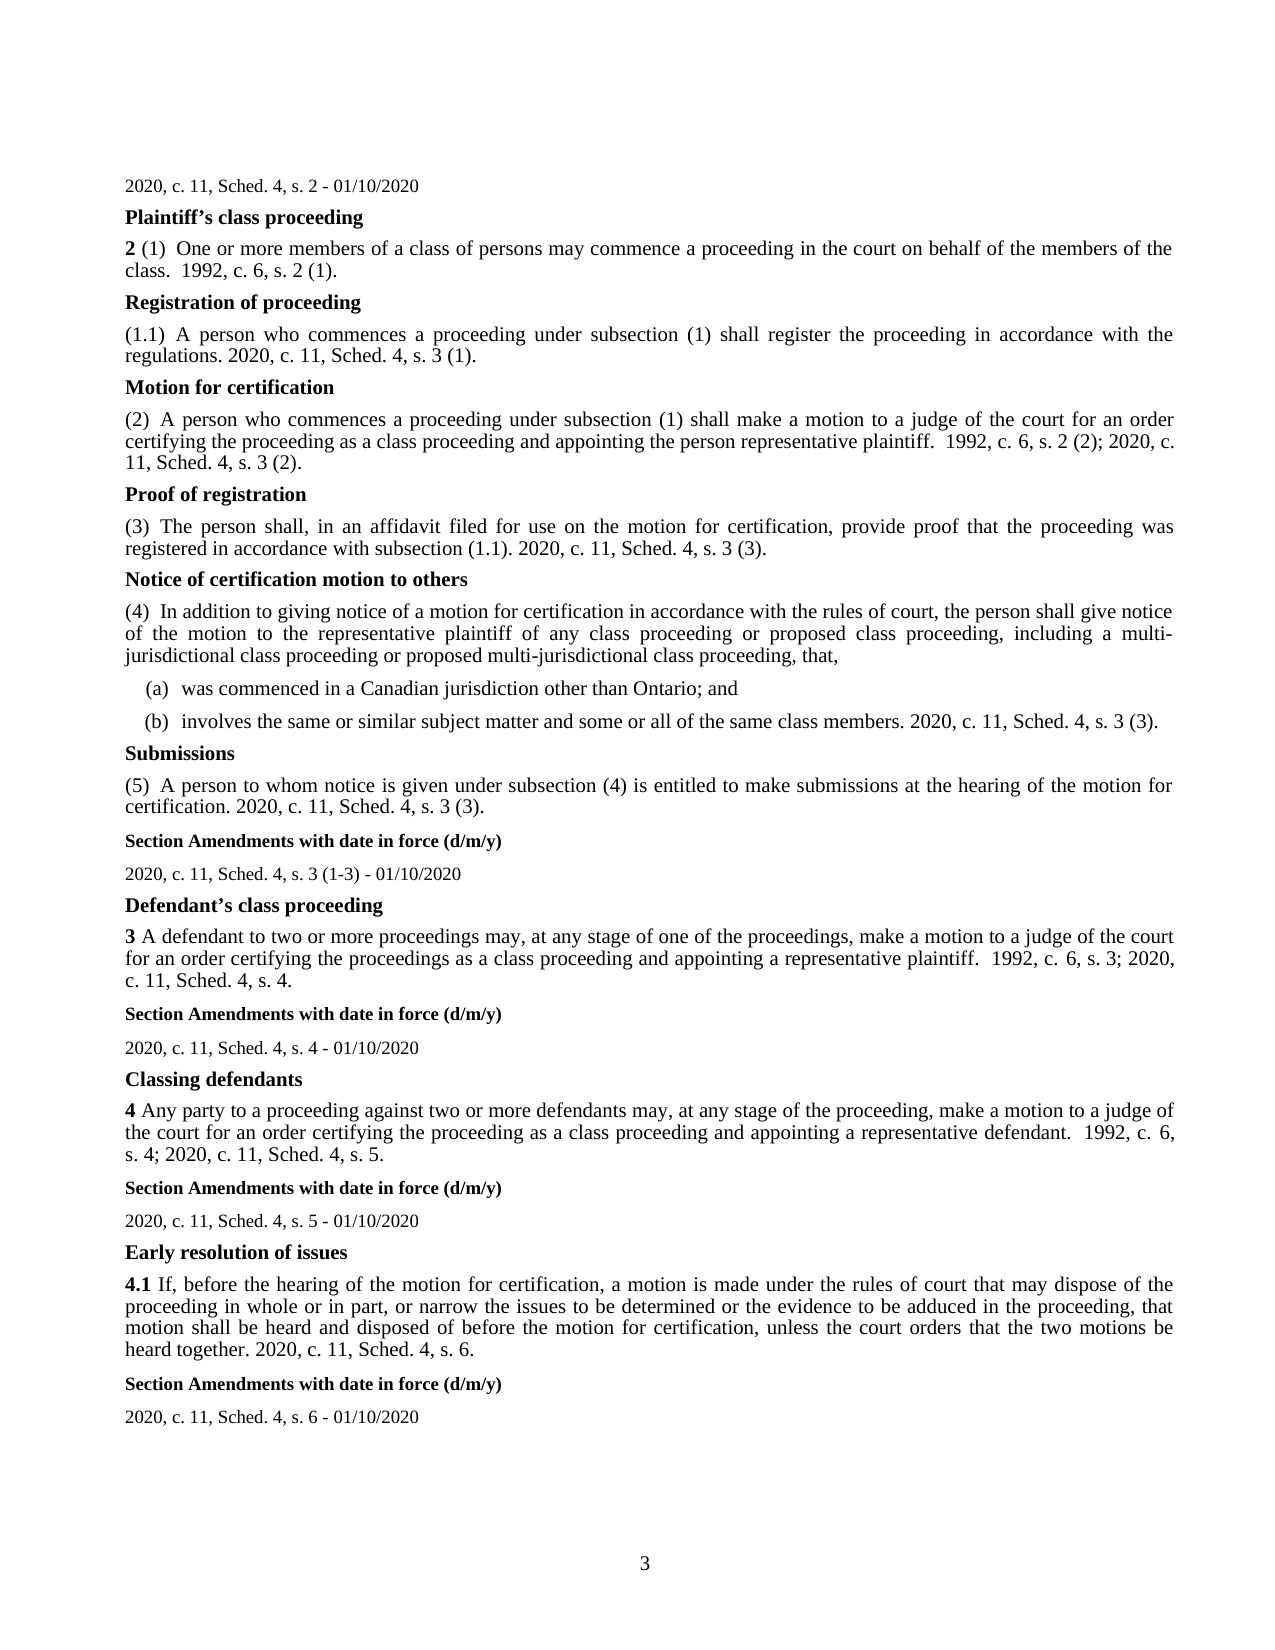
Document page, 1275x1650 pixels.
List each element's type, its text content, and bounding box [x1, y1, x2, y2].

text 2020, c. 11, Sched. 4, s. 2 - 01/10/2020 [125, 175, 1175, 197]
text 4 Any party to a proceeding against two or more defendants may, at any stage of the proceeding, make a motion to a judge of the court for an order certifying the proceeding as a class proceeding and appointing a representative defendant. 1992, c. 6, s. 4; 2020, c. 11, Sched. 4, s. 5. [125, 1100, 1175, 1166]
text Defendant’s class proceeding [125, 897, 1175, 916]
text Registration of proceeding [125, 294, 1175, 313]
text (5) A person to whom notice is given under subsection (4) is entitled to make submissions at the hearing of the motion for certification. 2020, c. 11, Sched. 4, s. 3 (3). [125, 775, 1175, 818]
text (3) The person shall, in an affidavit filed for use on the motion for certification, provide proof that the proceeding was registered in accordance with subsection (1.1). 2020, c. 11, Sched. 4, s. 3 (3). [125, 516, 1175, 559]
text Section Amendments with date in force (d/m/y) [125, 1372, 1175, 1394]
text 2020, c. 11, Sched. 4, s. 6 - 01/10/2020 [125, 1406, 1175, 1428]
text Proof of registration [125, 487, 1175, 505]
text Section Amendments with date in force (d/m/y) [125, 1177, 1175, 1199]
text Submissions [125, 746, 1175, 764]
text 4.1 If, before the hearing of the motion for certification, a motion is made under the rules of court that may dispose of the proceeding in whole or in part, or narrow the issues to be determined or the evidence to be adduced in the proceeding, that motion shall be heard and disposed of before the motion for certification, unless the court orders that the two motions be heard together. 2020, c. 11, Sched. 4, s. 6. [125, 1274, 1175, 1361]
text (4) In addition to giving notice of a motion for certification in accordance with the rules of court, the person shall give notice of the motion to the representative plaintiff of any class proceeding or proposed class proceeding, including a multi-jurisdictional class proceeding or proposed multi-jurisdictional class proceeding, that, [125, 601, 1175, 666]
text Plaintiff’s class proceeding [125, 209, 1175, 228]
text Section Amendments with date in force (d/m/y) [125, 1003, 1175, 1025]
text 2020, c. 11, Sched. 4, s. 5 - 01/10/2020 [125, 1210, 1175, 1232]
text (b) involves the same or similar subject matter and some or all of the same class members. 2020, c. 11, Sched. 4, s. 3 (3). [125, 711, 1175, 733]
text Notice of certification motion to others [125, 572, 1175, 591]
text Early resolution of issues [125, 1245, 1175, 1263]
text (1.1) A person who commences a proceeding under subsection (1) shall register the proceeding in accordance with the regulations. 2020, c. 11, Sched. 4, s. 3 (1). [125, 324, 1175, 367]
text Section Amendments with date in force (d/m/y) [125, 830, 1175, 852]
text (2) A person who commences a proceeding under subsection (1) shall make a motion to a judge of the court for an order certifying the proceeding as a class proceeding and appointing the person representative plaintiff. 1992, c. 6, s. 2 (2); 2020, c. 11, Sched. 4, s. 3 (2). [125, 409, 1175, 474]
text 2 (1) One or more members of a class of persons may commence a proceeding in the court on behalf of the members of the class. 1992, c. 6, s. 2 (1). [125, 238, 1175, 282]
text Classing defendants [125, 1071, 1175, 1090]
text Motion for certification [125, 380, 1175, 398]
text 2020, c. 11, Sched. 4, s. 4 - 01/10/2020 [125, 1037, 1175, 1058]
text (a) was commenced in a Canadian jurisdiction other than Ontario; and [125, 678, 1175, 700]
text 3 A defendant to two or more proceedings may, at any stage of one of the proceedings, make a motion to a judge of the court for an order certifying the proceedings as a class proceeding and appointing a representative plaintiff. 1992, c. 6, s. 3; 2020, c. 11, Sched. 4, s. 4. [125, 927, 1175, 992]
text 2020, c. 11, Sched. 4, s. 3 (1-3) - 01/10/2020 [125, 863, 1175, 885]
